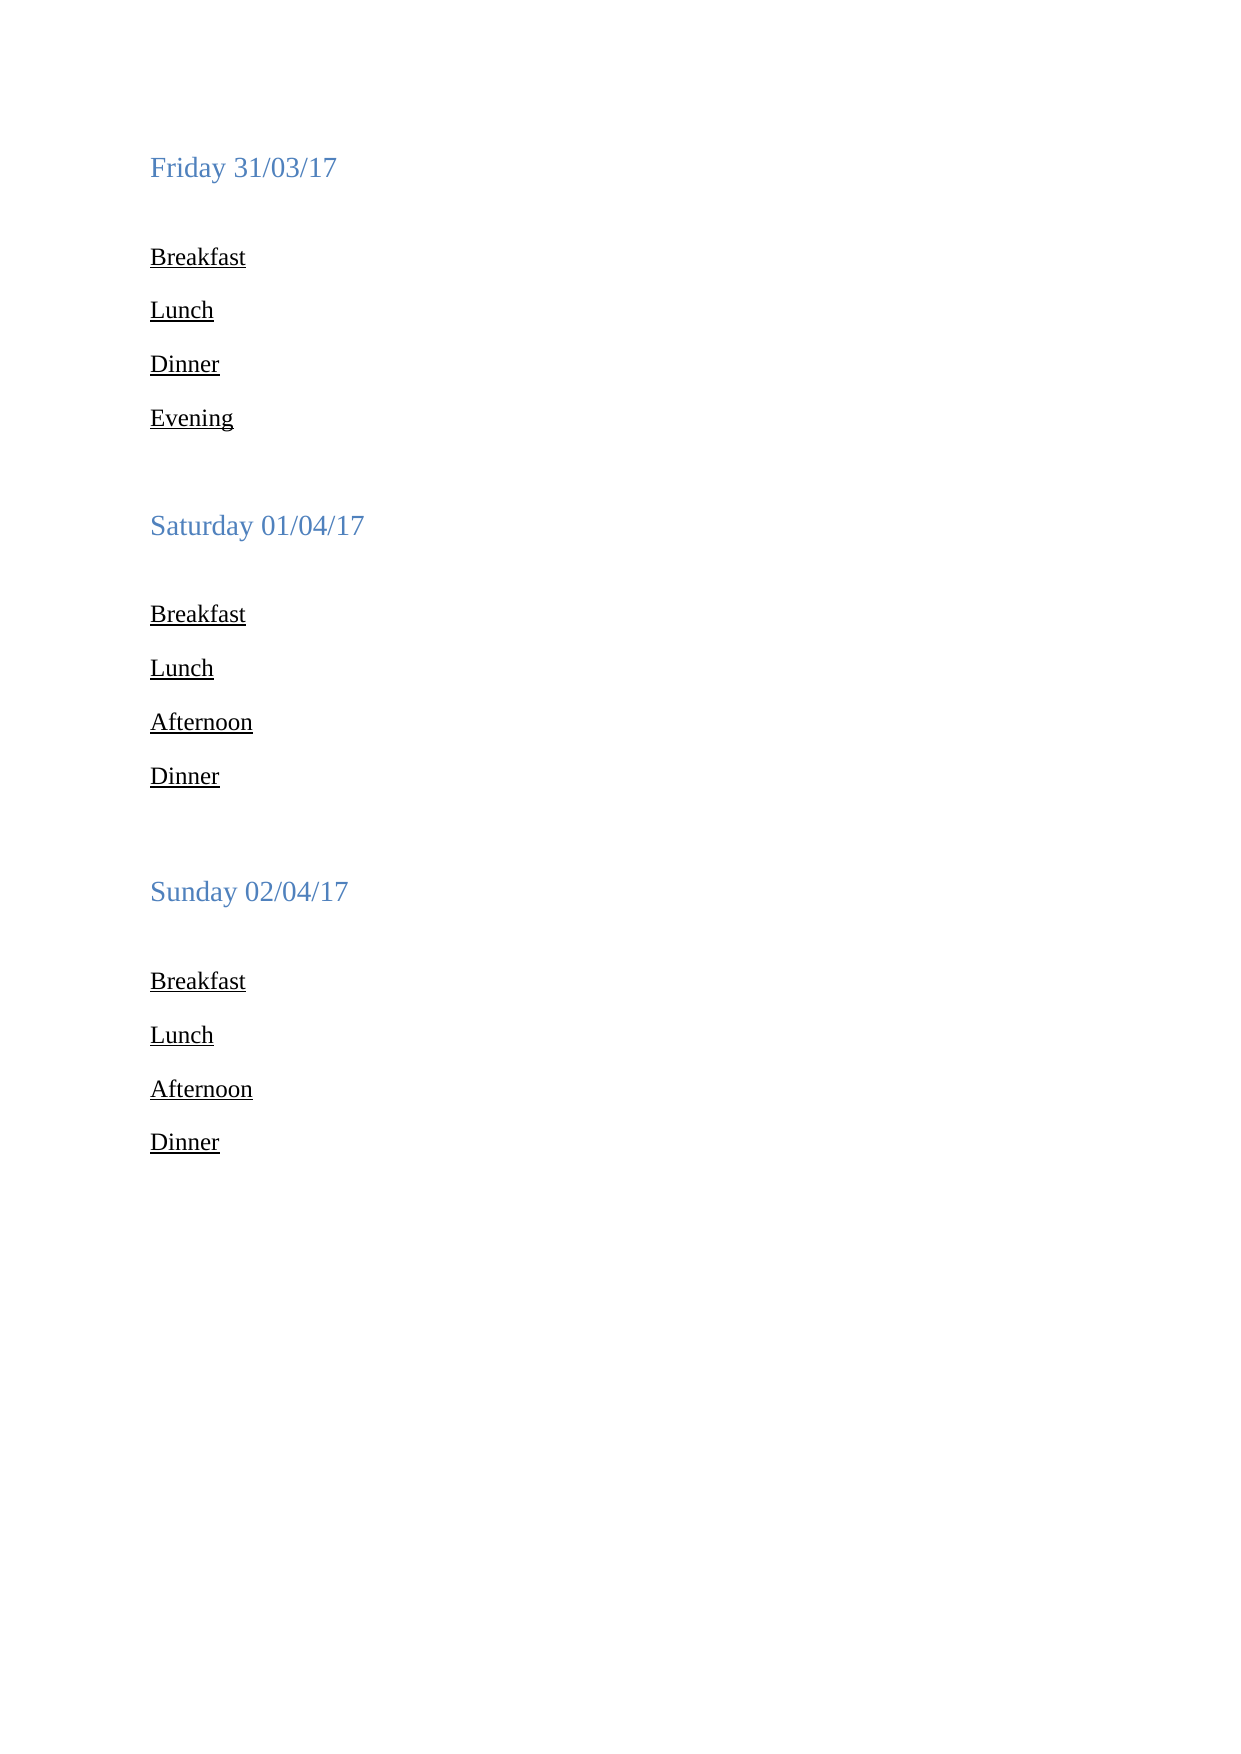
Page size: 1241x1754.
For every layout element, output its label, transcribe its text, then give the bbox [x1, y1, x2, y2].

subtitle Sunday 02/04/17 [150, 874, 1090, 908]
subtitle Saturday 01/04/17 [150, 508, 1090, 542]
text Dinner [150, 761, 1090, 790]
text Lunch [150, 1020, 1090, 1048]
text Evening [150, 403, 1090, 432]
text Dinner [150, 349, 1090, 378]
text Lunch [150, 653, 1090, 682]
text Lunch [150, 295, 1090, 324]
text Dinner [150, 1127, 1090, 1156]
text Breakfast [150, 242, 1090, 270]
text Afternoon [150, 1074, 1090, 1102]
subtitle Friday 31/03/17 [150, 150, 1090, 183]
text Breakfast [150, 599, 1090, 628]
text Afternoon [150, 707, 1090, 736]
text Breakfast [150, 966, 1090, 995]
